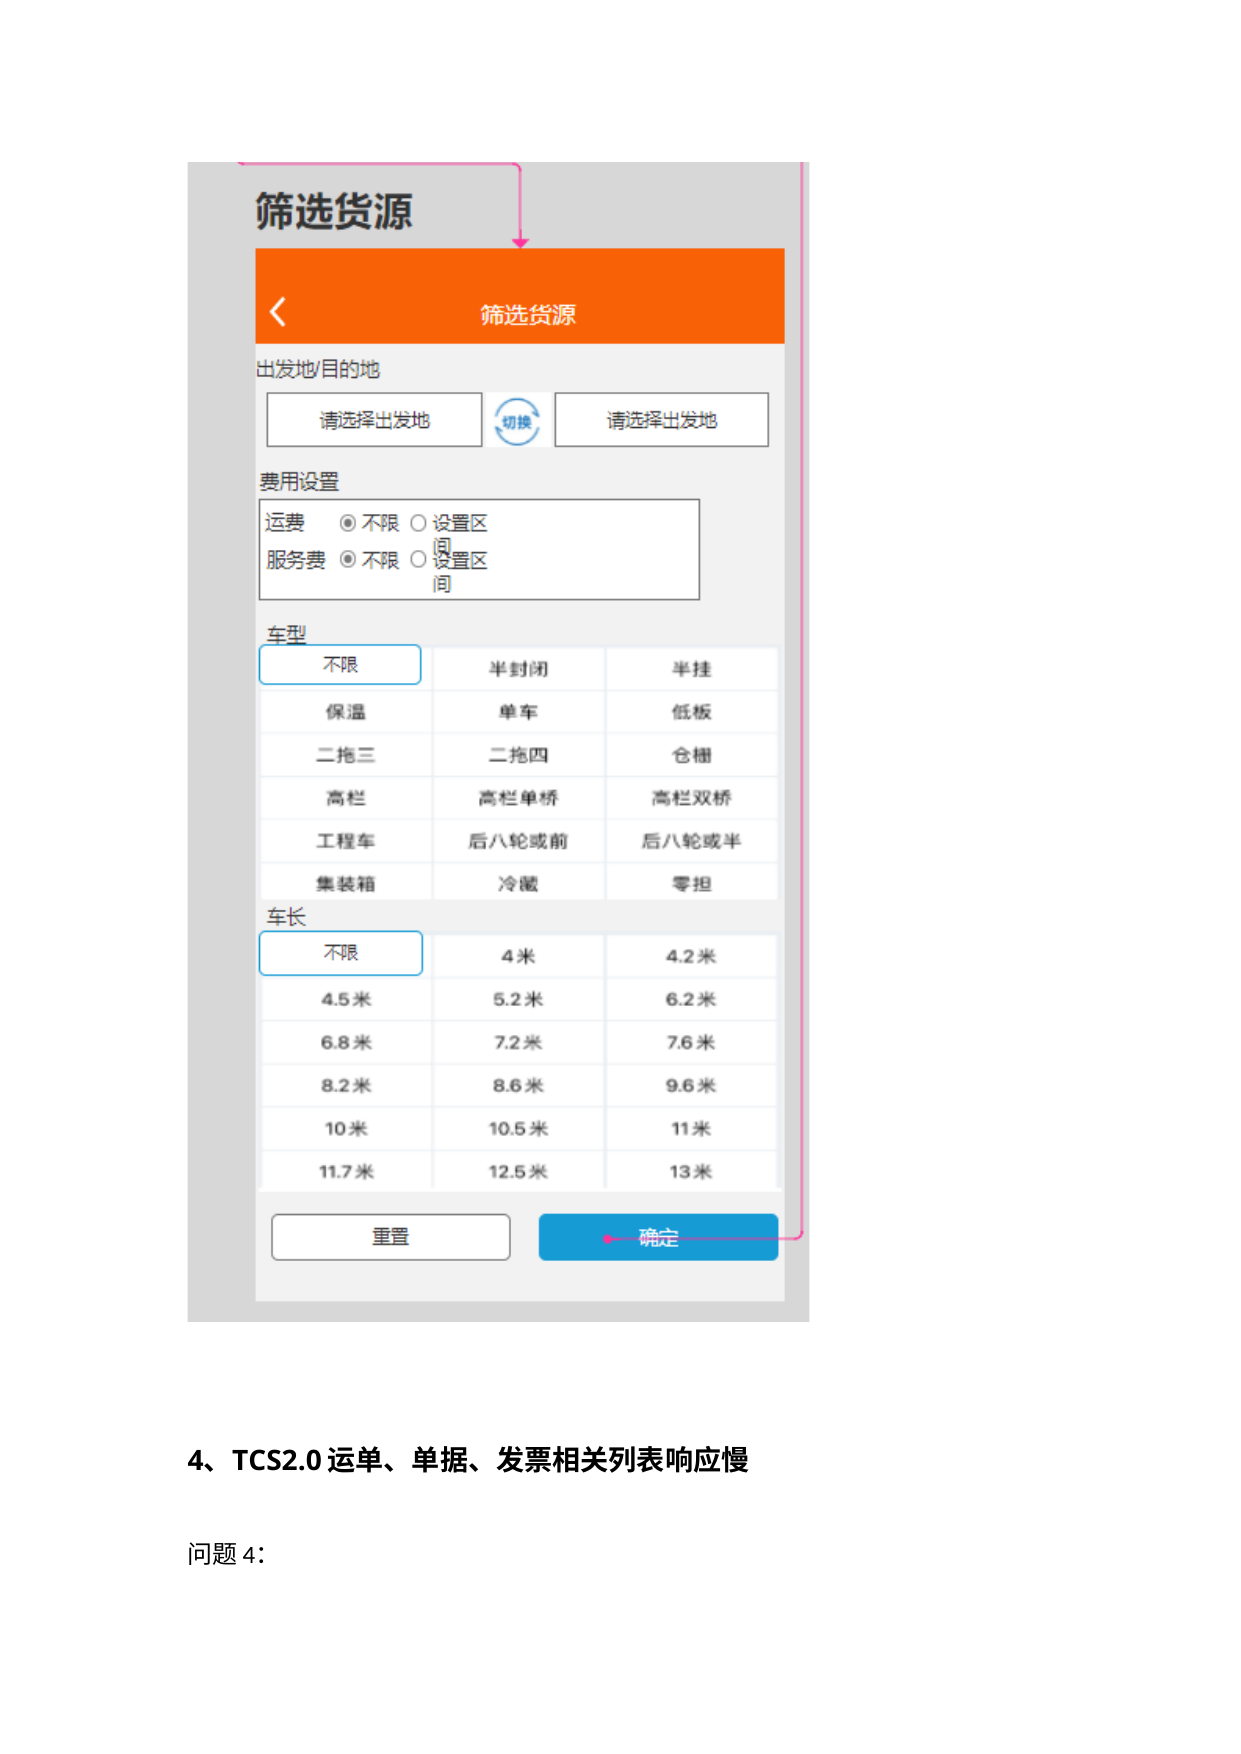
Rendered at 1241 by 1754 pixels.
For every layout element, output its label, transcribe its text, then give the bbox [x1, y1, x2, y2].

subtitle 4、TCS2.0运单、单据、发票相关列表响应慢 [187, 1426, 1053, 1491]
text 问题4： [187, 1520, 1053, 1585]
picture [187, 162, 810, 1322]
